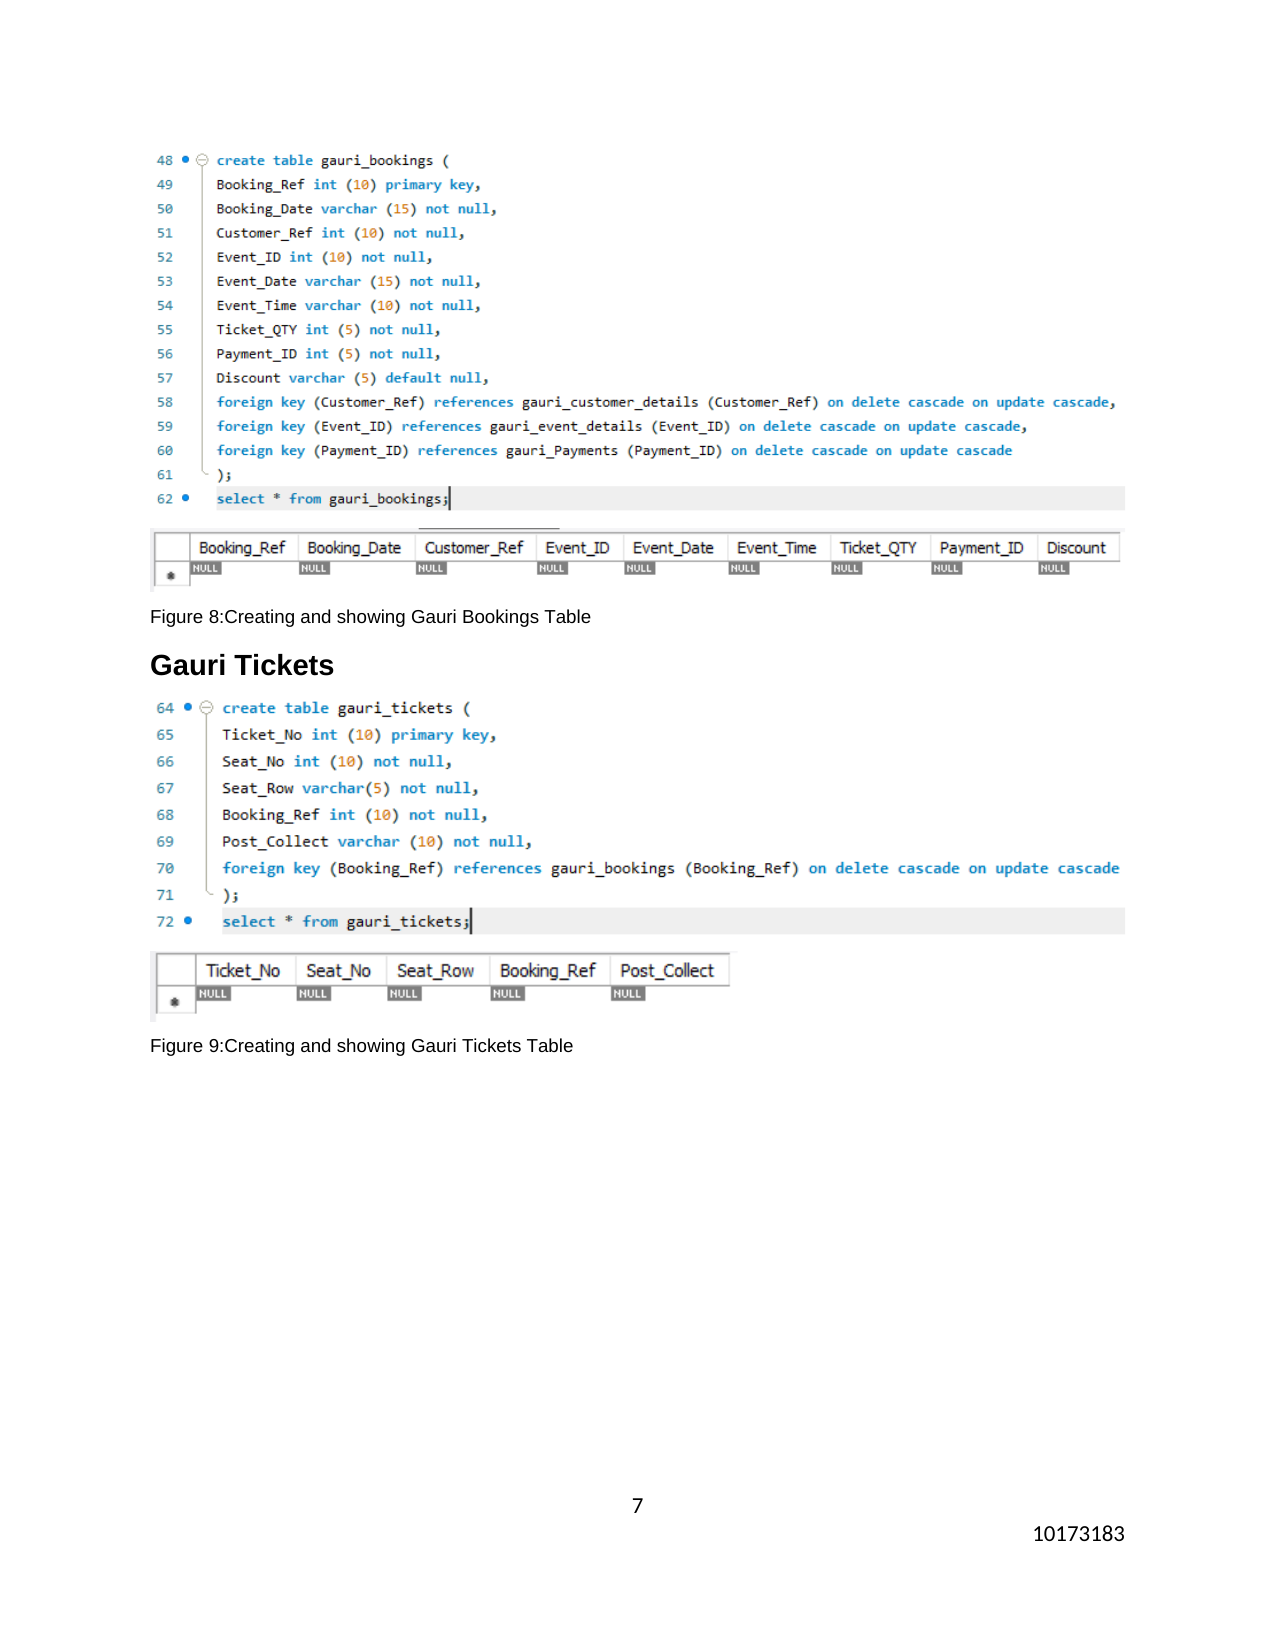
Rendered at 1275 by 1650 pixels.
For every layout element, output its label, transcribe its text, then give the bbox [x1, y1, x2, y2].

text Figure 8:Creating and showing Gauri Bookings Table [150, 606, 1125, 627]
picture [150, 150, 1125, 515]
picture [150, 528, 1125, 592]
picture [150, 951, 738, 1022]
picture [150, 698, 1125, 937]
text Gauri Tickets [150, 648, 1125, 682]
text Figure 9:Creating and showing Gauri Tickets Table [150, 1035, 1125, 1057]
